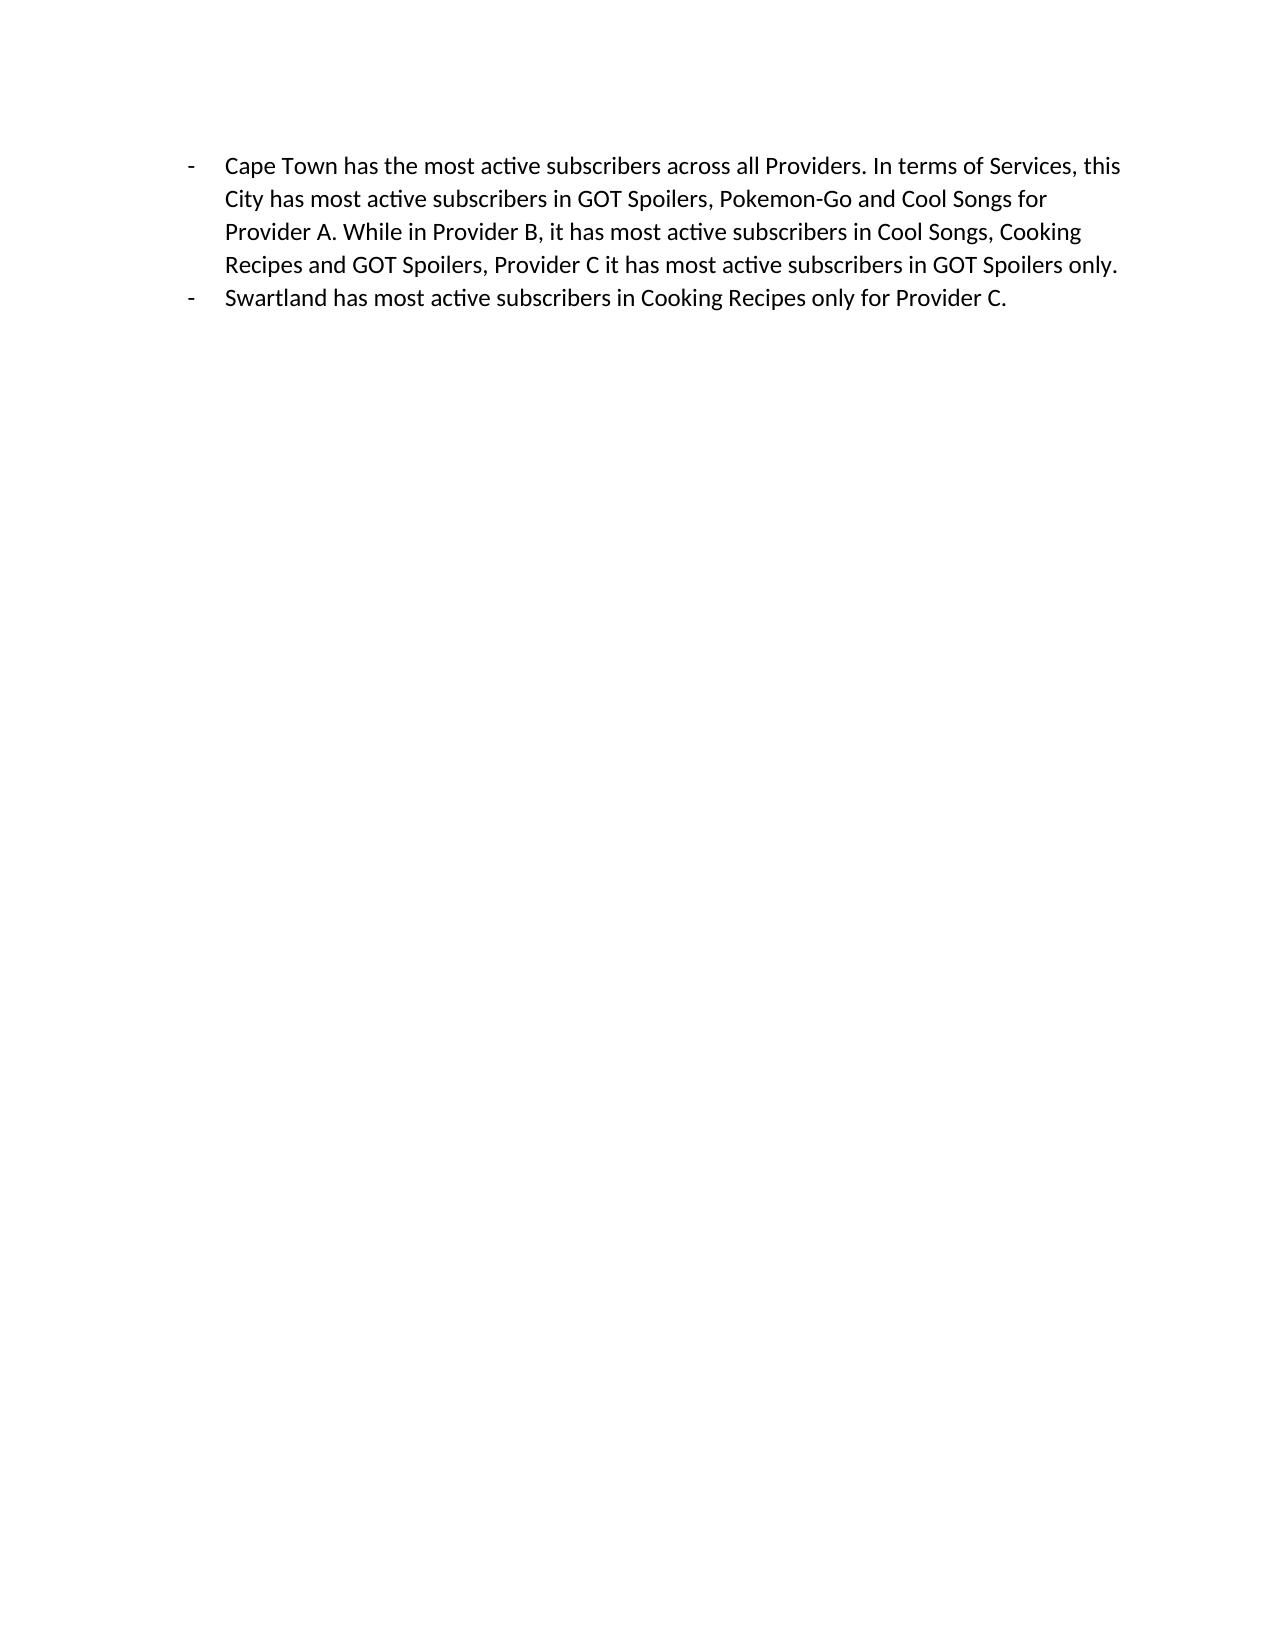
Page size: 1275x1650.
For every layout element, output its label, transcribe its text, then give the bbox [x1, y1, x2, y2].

list Cape Town has the most active subscribers across all Providers. In terms of Services, this City has most active subscribers in GOT Spoilers, Pokemon-Go and Cool Songs for Provider A. While in Provider B, it has most active subscribers in Cool Songs, Cooking Recipes and GOT Spoilers, Provider C it has most active subscribers in GOT Spoilers only. [187, 150, 1125, 279]
list Swartland has most active subscribers in Cooking Recipes only for Provider C. [187, 282, 1125, 312]
